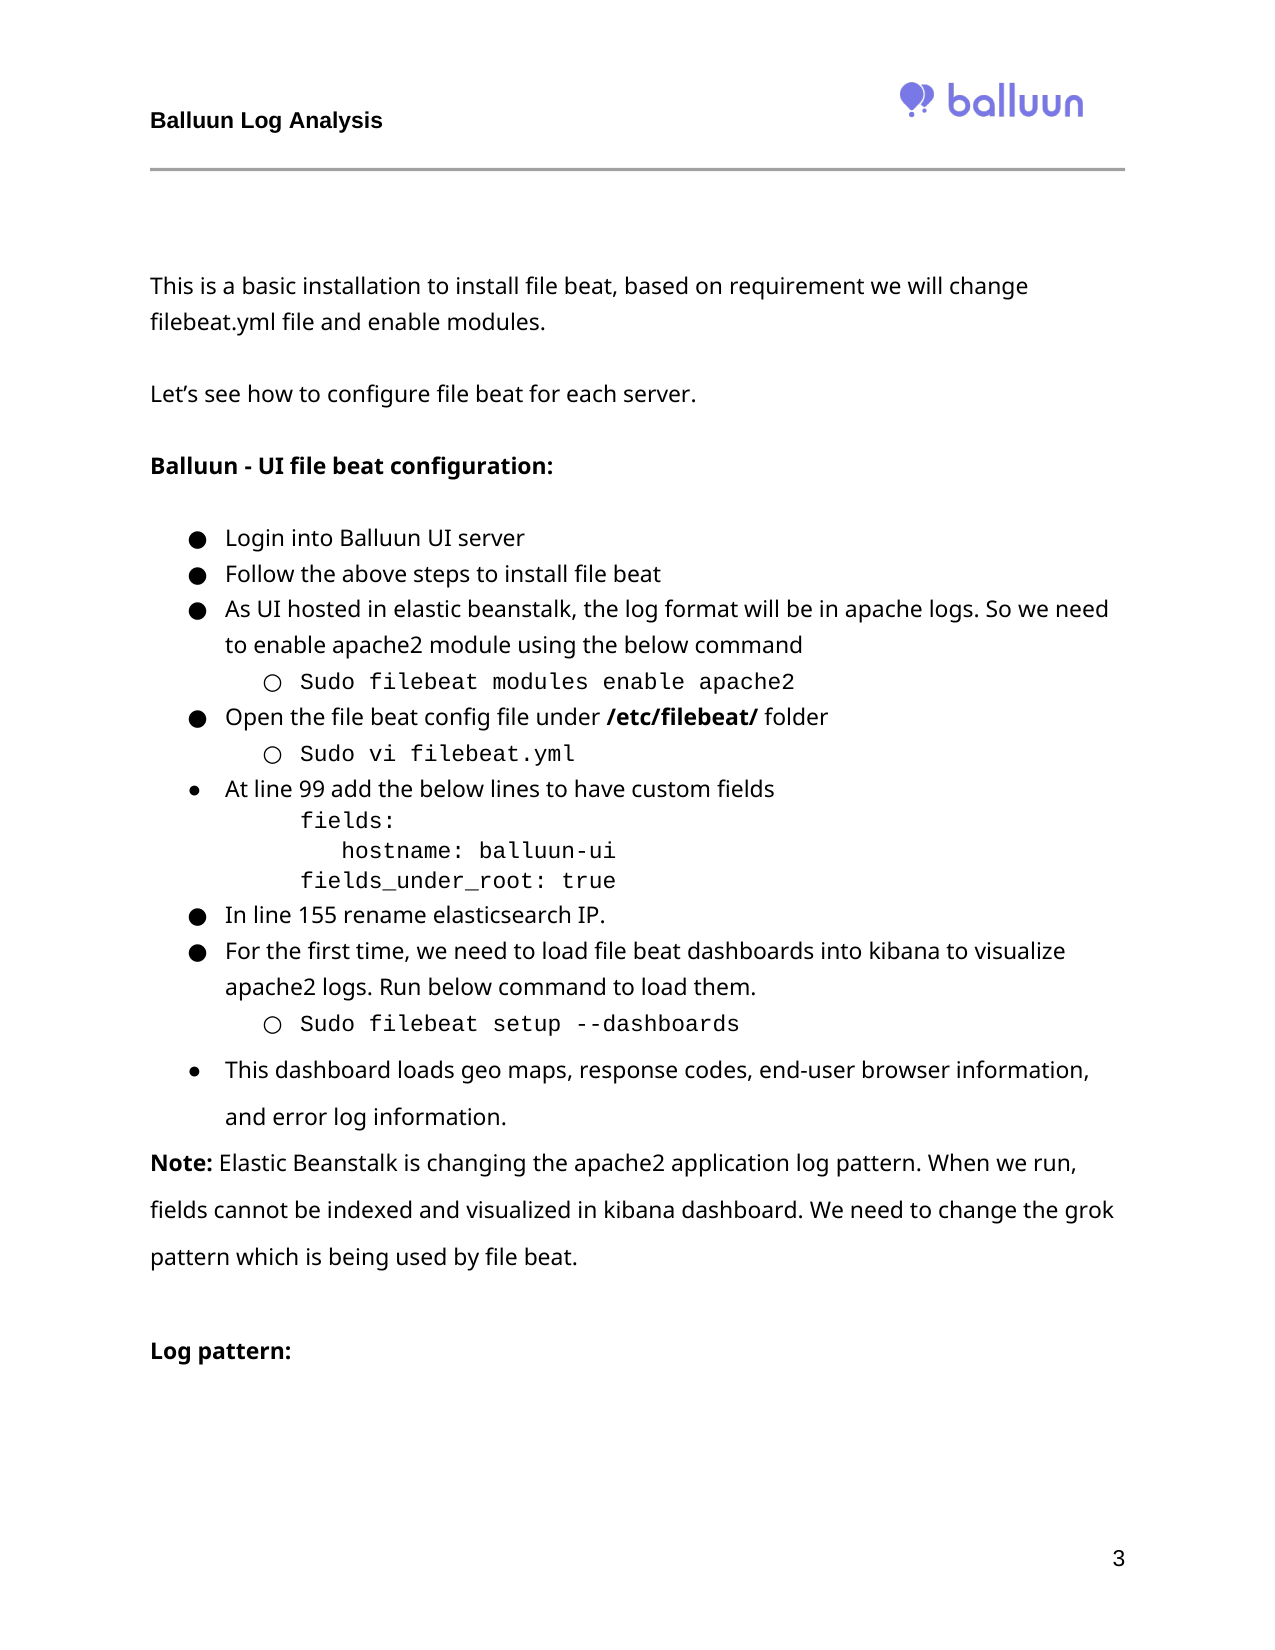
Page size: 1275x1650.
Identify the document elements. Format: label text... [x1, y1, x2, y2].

list Sudo filebeat modules enable apache2 [262, 665, 1125, 697]
list This dashboard loads geo maps, response codes, end-user browser information, and error log information. [187, 1053, 1125, 1132]
list Sudo filebeat setup --dashboards [262, 1007, 1125, 1038]
text Let’s see how to configure file beat for each server. [150, 378, 1125, 409]
text fields_under_root: true [300, 869, 1125, 895]
text This is a basic installation to install file beat, based on requirement we will change filebeat.yml file and enable modules. [150, 270, 1125, 337]
text fields: [300, 809, 1125, 835]
list Open the file beat config file under /etc/filebeat/ folder [187, 701, 1125, 733]
list At line 99 add the below lines to have custom fields [187, 773, 1125, 805]
list For the first time, we need to load file beat dashboards into kibana to visualize apache2 logs. Run below command to load them. [187, 935, 1125, 1002]
text hostname: balluun-ui [300, 839, 1125, 865]
picture [900, 75, 1086, 129]
list Follow the above steps to install file beat [187, 557, 1125, 589]
list Login into Balluun UI server [187, 522, 1125, 553]
text Balluun - UI file beat configuration: [150, 450, 1125, 481]
list As UI hosted in elastic beanstalk, the log format will be in apache logs. So we need to enable apache2 module using the below command [187, 593, 1125, 661]
text Note: Elastic Beanstalk is changing the apache2 application log pattern. When we run, fields cannot be indexed and visualized in kibana dashboard. We need to change the grok pattern which is being used by file beat. [150, 1147, 1125, 1272]
text Log pattern: [150, 1335, 1125, 1366]
list Sudo vi filebeat.yml [262, 737, 1125, 769]
list In line 155 rename elasticsearch IP. [187, 899, 1125, 930]
